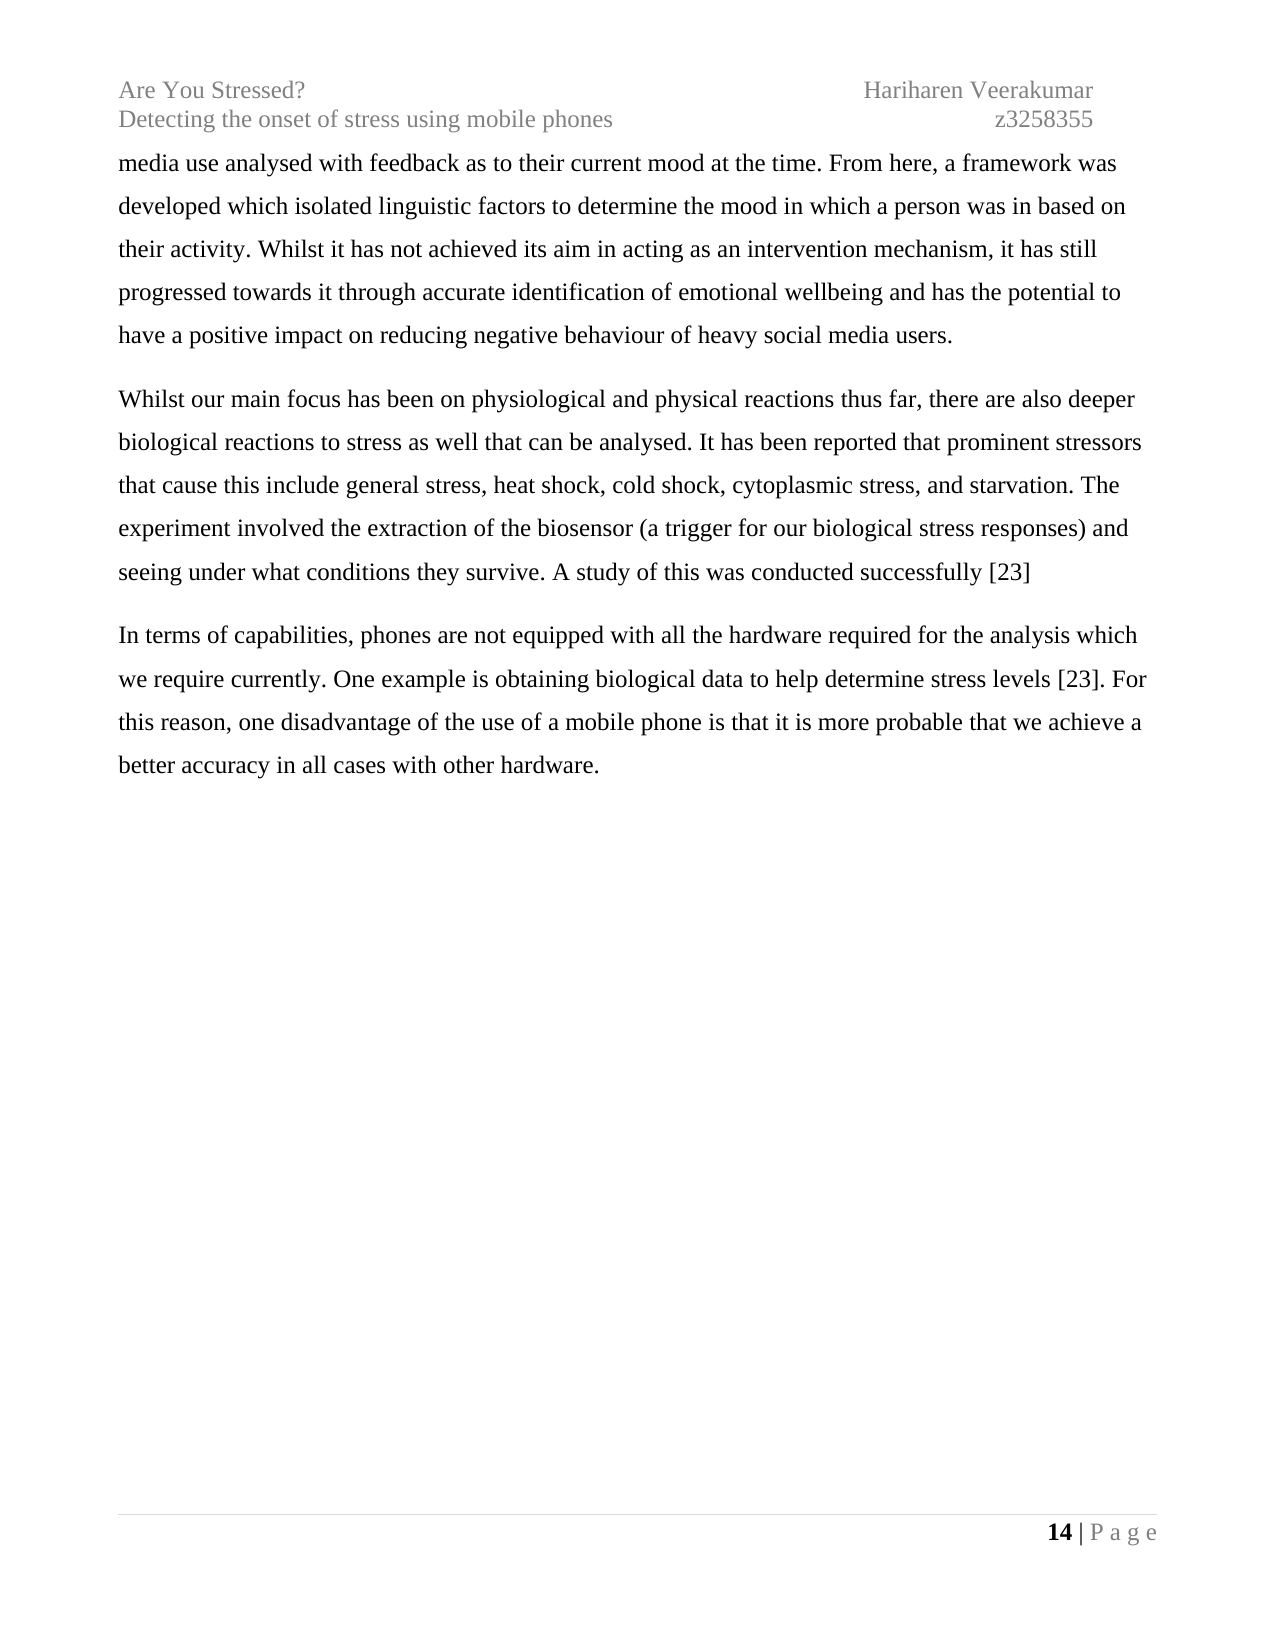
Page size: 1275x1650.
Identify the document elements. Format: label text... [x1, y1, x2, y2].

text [118, 148, 1157, 349]
text In terms of capabilities, phones are not equipped with all the hardware required for the analysis which we require currently. One example is obtaining biological data to help determine stress levels. For this reason, one disadvantage of the use of a mobile phone is that it is more probable that we achieve a better accuracy in all cases with other hardware. [118, 621, 1157, 779]
text Whilst our main focus has been on physiological and physical reactions thus far, there are also deeper biological reactions to stress as well that can be analysed. It has been reported that prominent stressors that cause this include general stress, heat shock, cold shock, cytoplasmic stress, and starvation. The experiment involved the extraction of the biosensor (a trigger for our biological stress responses) and seeing under what conditions they survive. A study of this was conducted successfully [118, 384, 1157, 585]
